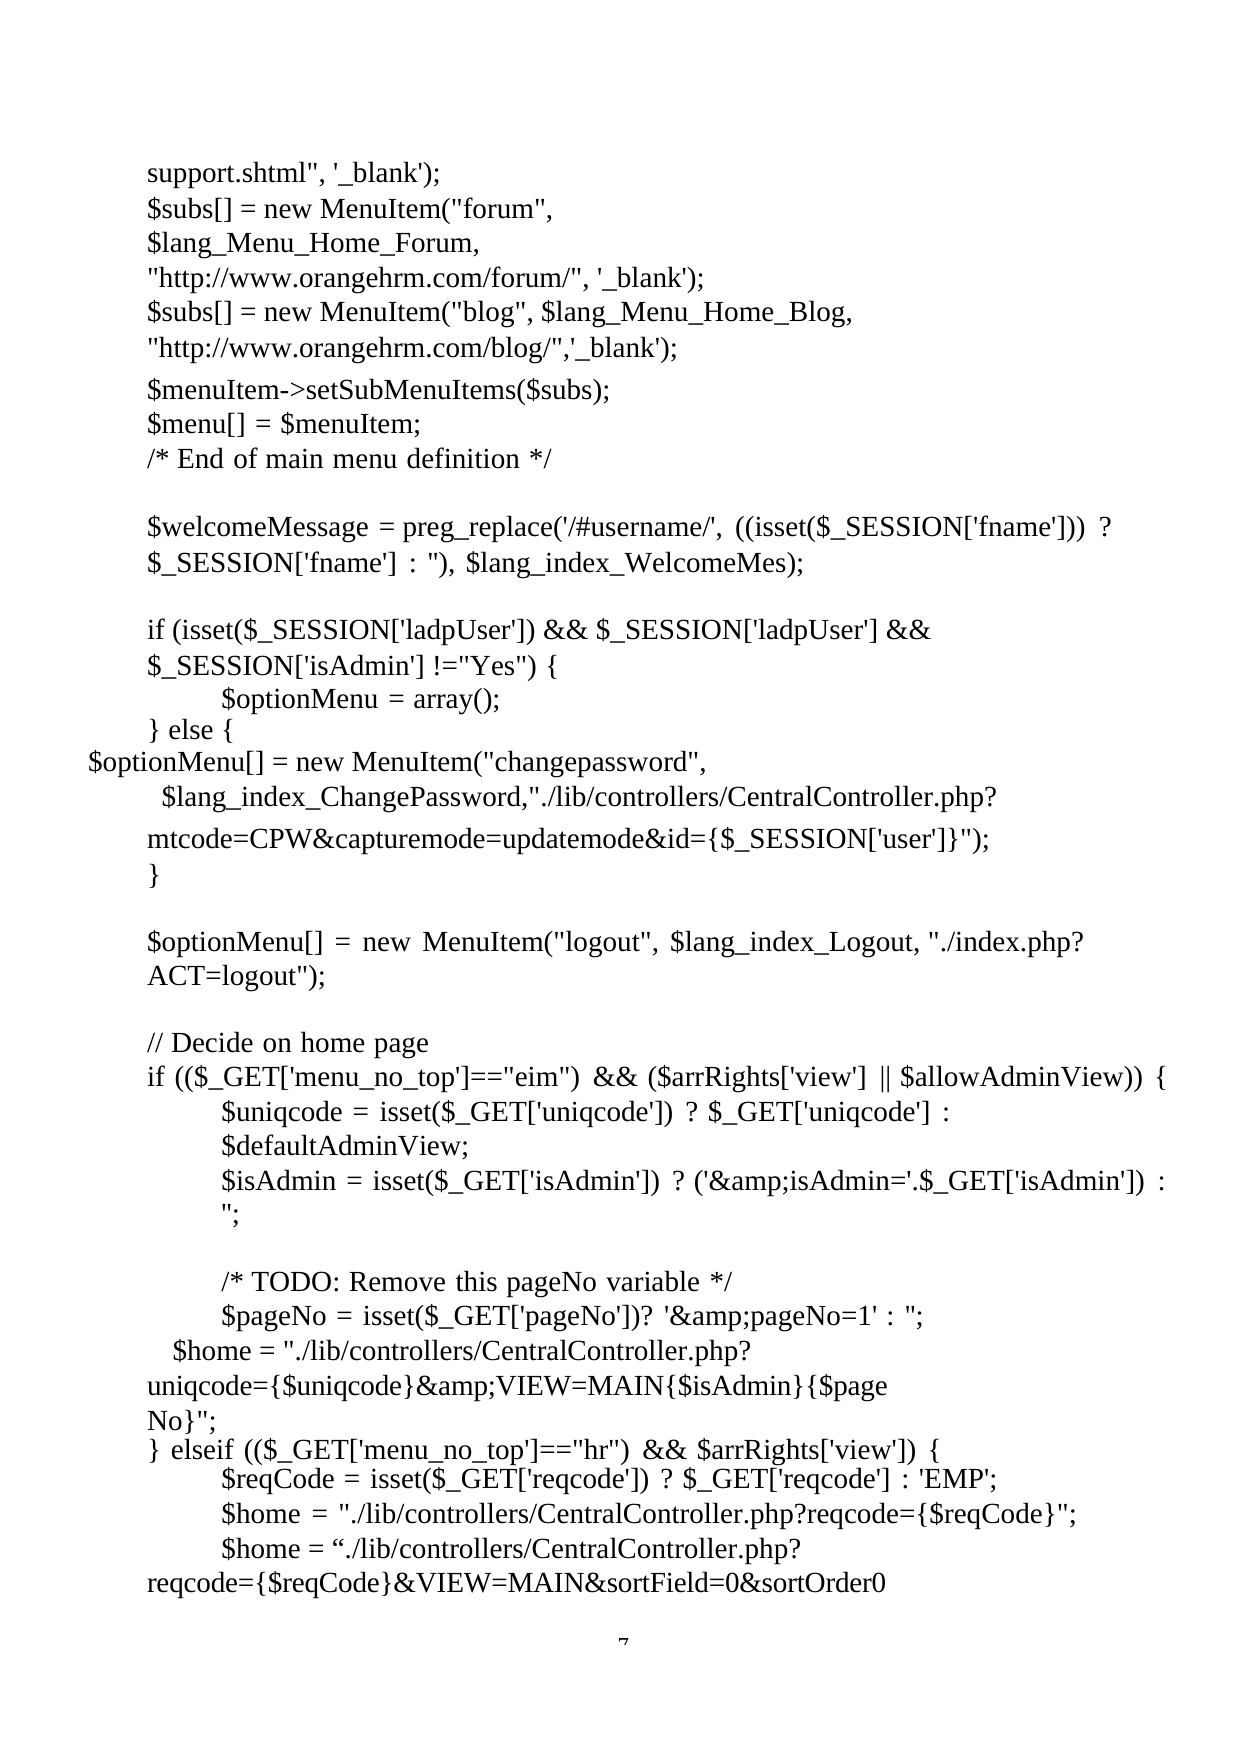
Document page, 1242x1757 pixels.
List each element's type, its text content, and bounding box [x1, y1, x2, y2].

text $menu[] = $menuItem; [147, 406, 1212, 440]
text if (isset($_SESSION['ladpUser']) && $_SESSION['ladpUser'] && [147, 612, 1212, 646]
text $isAdmin = isset($_GET['isAdmin']) ? ('&amp;isAdmin='.$_GET['isAdmin']) : ''; [221, 1163, 1182, 1230]
text $optionMenu[] = new MenuItem("changepassword", [88, 745, 1212, 778]
text $home = “./lib/controllers/CentralController.php? reqcode={$reqCode}&VIEW=MAIN&sortField=0&sortOrder0 [147, 1531, 905, 1599]
text // Decide on home page [147, 1025, 1212, 1059]
text $subs[] = new MenuItem("forum", [147, 191, 1212, 224]
text $subs[] = new MenuItem("blog", $lang_Menu_Home_Blog, "http://www.orangehrm.com/blog/",'_blank'); [147, 294, 855, 363]
text $optionMenu[] = new MenuItem("logout", $lang_index_Logout, "./index.php?ACT=logout"); [147, 924, 1212, 991]
text $pageNo = isset($_GET['pageNo'])? '&amp;pageNo=1' : ''; [221, 1298, 1212, 1332]
text $reqCode = isset($_GET['reqcode']) ? $_GET['reqcode'] : 'EMP'; [221, 1464, 1212, 1495]
text $defaultAdminView; [221, 1128, 1212, 1162]
text /* End of main menu definition */ [147, 441, 1212, 475]
text $_SESSION['fname'] : ''), $lang_index_WelcomeMes); [147, 545, 1212, 578]
text $home = "./lib/controllers/CentralController.php? uniqcode={$uniqcode}&amp;VIEW=MAIN{$isAdmin}{$page No}"; [147, 1333, 905, 1437]
text } elseif (($_GET['menu_no_top']=="hr") && $arrRights['view']) { [147, 1438, 1212, 1464]
text } else { [147, 715, 1212, 745]
text $menuItem->setSubMenuItems($subs); [147, 372, 1212, 405]
text $lang_index_ChangePassword,"./lib/controllers/CentralController.php? mtcode=CPW&capturemode=updatemode&id={$_SESSION['user']}"); [147, 779, 1212, 855]
text /* TODO: Remove this pageNo variable */ [221, 1264, 1212, 1297]
text if (($_GET['menu_no_top']=="eim") && ($arrRights['view'] || $allowAdminView)) { [147, 1059, 1212, 1093]
text $welcomeMessage = preg_replace('/#username/', ((isset($_SESSION['fname'])) ? [147, 509, 1212, 543]
text $lang_Menu_Home_Forum, "http://www.orangehrm.com/forum/", '_blank'); [147, 225, 905, 293]
text $uniqcode = isset($_GET['uniqcode']) ? $_GET['uniqcode'] : [221, 1094, 1212, 1128]
text } [147, 864, 1212, 889]
text $home = "./lib/controllers/CentralController.php?reqcode={$reqCode}"; [221, 1496, 1212, 1530]
text $optionMenu = array(); [221, 684, 1212, 715]
text $_SESSION['isAdmin'] !="Yes") { [147, 648, 1212, 681]
text support.shtml", '_blank'); [147, 155, 1212, 189]
